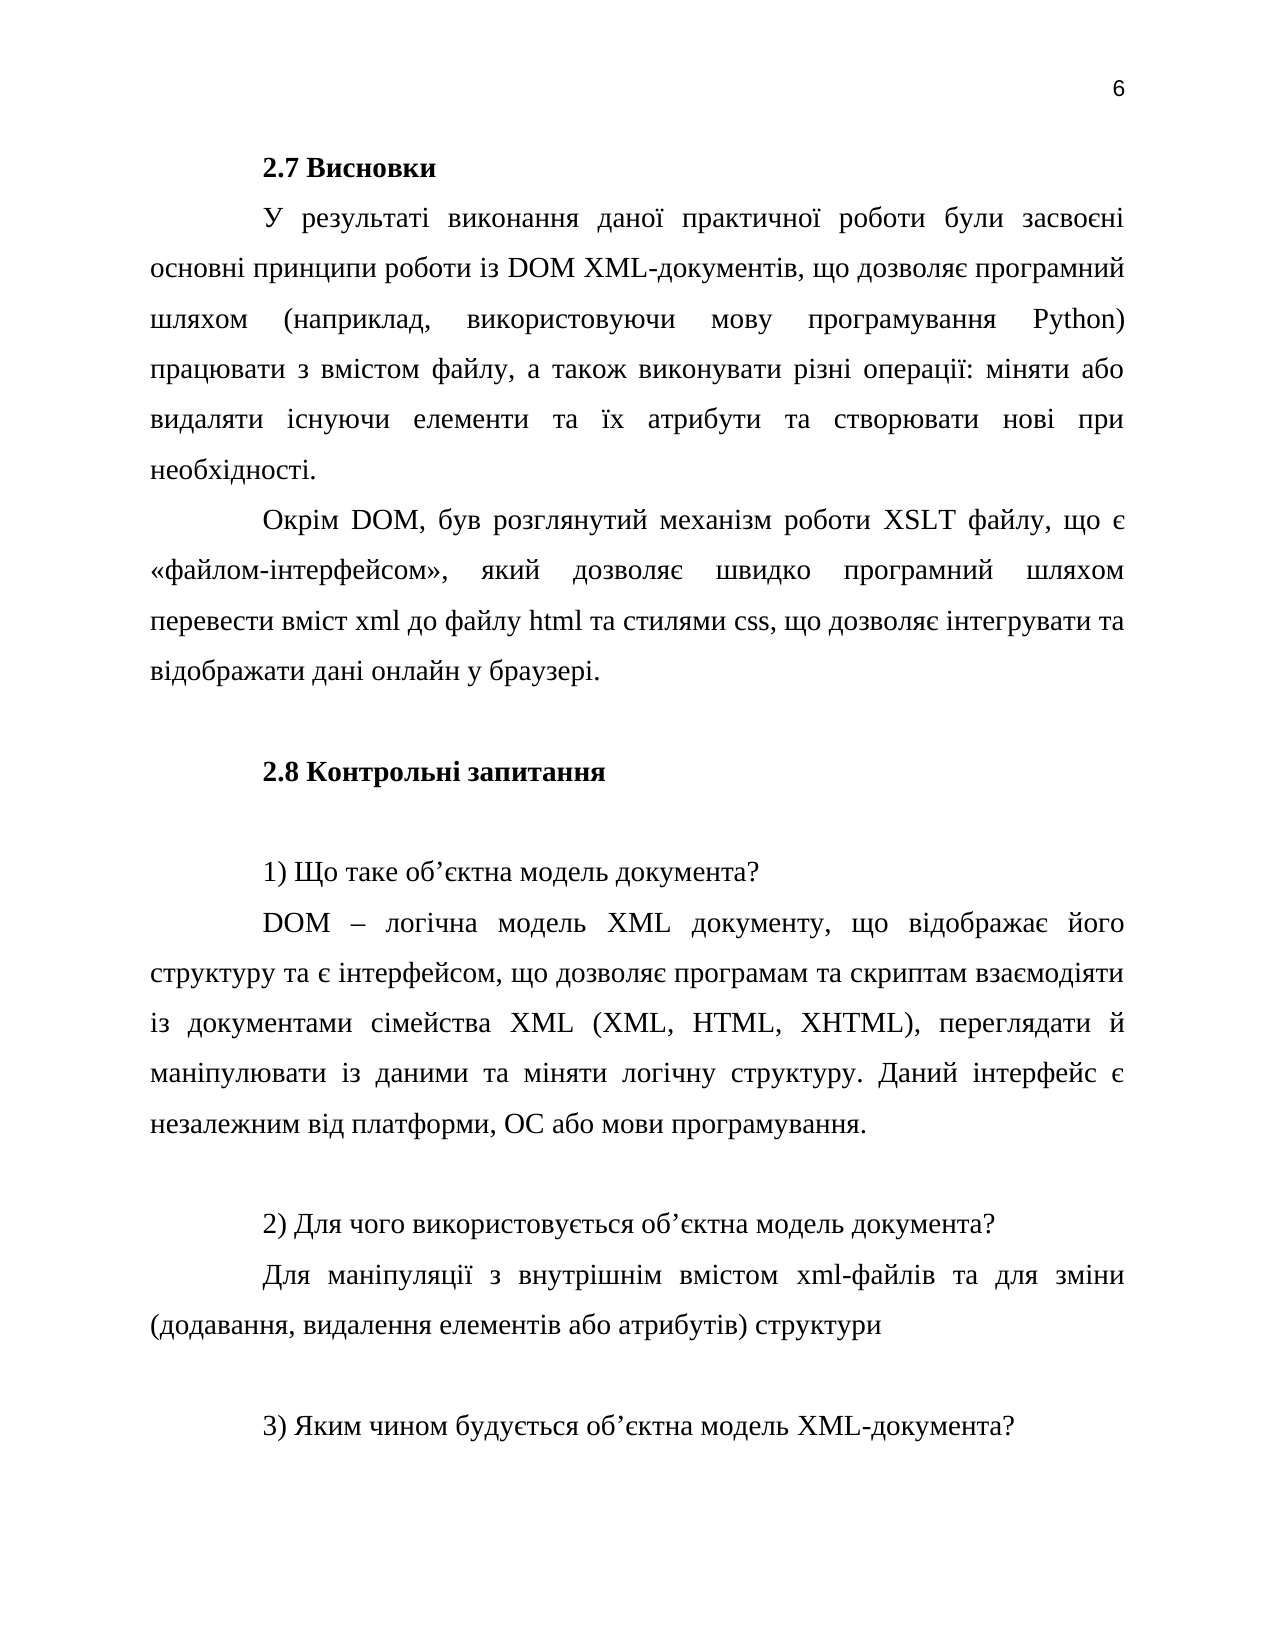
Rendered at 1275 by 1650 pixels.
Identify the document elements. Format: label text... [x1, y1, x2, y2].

text 3) Яким чином будується об’єктна модель XML-документа? [150, 1408, 1125, 1441]
text 2.8 Контрольні запитання [150, 754, 1125, 787]
text 2) Для чого використовується об’єктна модель документа? [150, 1207, 1125, 1240]
text 1) Що таке об’єктна модель документа? [150, 854, 1125, 888]
text Окрім DOM, був розглянутий механізм роботи XSLT файлу, що є «файлом-інтерфейсом», який дозволяє швидко програмний шляхом перевести вміст xml до файлу html та стилями css, що дозволяє інтегрувати та відображати дані онлайн у браузері. [150, 502, 1125, 687]
text DOM – логічна модель XML документу, що відображає його структуру та є інтерфейсом, що дозволяє програмам та скриптам взаємодіяти із документами сімейства XML (XML, HTML, XHTML), переглядати й маніпулювати із даними та міняти логічну структуру. Даний інтерфейс є незалежним від платформи, ОС або мови програмування. [150, 905, 1125, 1139]
text 2.7 Висновки [150, 150, 1125, 183]
text Для маніпуляції з внутрішнім вмістом xml-файлів та для зміни (додавання, видалення елементів або атрибутів) структури [150, 1257, 1125, 1341]
text У результаті виконання даної практичної роботи були засвоєні основні принципи роботи із DOM XML-документів, що дозволяє програмний шляхом (наприклад, використовуючи мову програмування Python) працювати з вмістом файлу, а також виконувати різні операції: міняти або видаляти існуючи елементи та їх атрибути та створювати нові при необхідності. [150, 200, 1125, 485]
